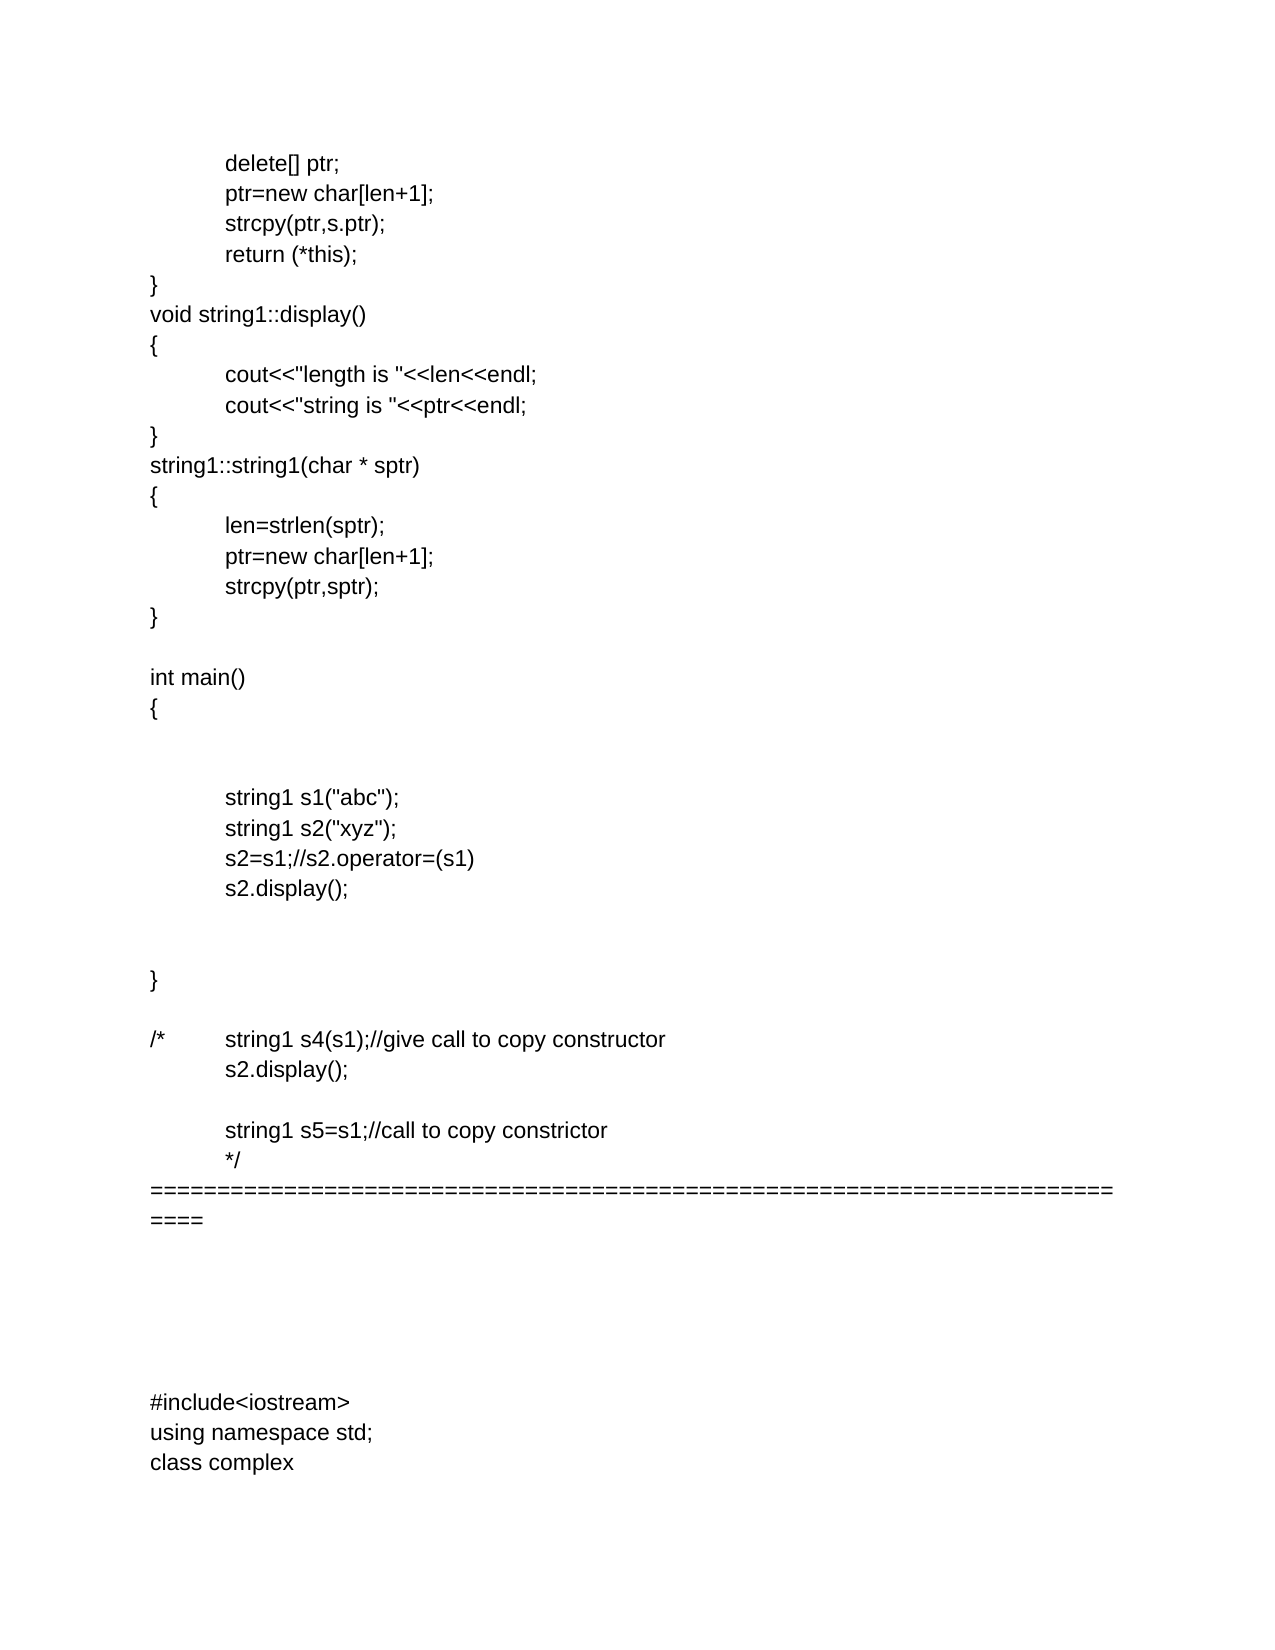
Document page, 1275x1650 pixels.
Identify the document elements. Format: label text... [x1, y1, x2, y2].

text class complex [150, 1449, 1125, 1475]
text s2.display(); [150, 1056, 1125, 1083]
text { [150, 482, 1125, 509]
text string1 s1("abc"); [150, 784, 1125, 811]
text string1::string1(char * sptr) [150, 452, 1125, 478]
text #include<iostream> [150, 1388, 1125, 1415]
text len=strlen(sptr); [150, 512, 1125, 539]
text strcpy(ptr,sptr); [150, 573, 1125, 599]
text cout<<"length is "<<len<<endl; [150, 361, 1125, 388]
text string1 s5=s1;//call to copy constrictor [150, 1117, 1125, 1143]
text using namespace std; [150, 1419, 1125, 1445]
text delete[] ptr; [150, 150, 1125, 176]
text } [150, 271, 1125, 297]
text */ [150, 1147, 1125, 1173]
text s2=s1;//s2.operator=(s1) [150, 845, 1125, 871]
text void string1::display() [150, 301, 1125, 327]
text /* string1 s4(s1);//give call to copy constructor [150, 1026, 1125, 1052]
text int main() [150, 663, 1125, 690]
text strcpy(ptr,s.ptr); [150, 210, 1125, 237]
text s2.display(); [150, 875, 1125, 901]
text } [150, 603, 1125, 629]
text { [150, 331, 1125, 358]
text } [150, 966, 1125, 992]
text ============================================================================ [150, 1177, 1125, 1234]
text string1 s2("xyz"); [150, 814, 1125, 841]
text return (*this); [150, 241, 1125, 267]
text ptr=new char[len+1]; [150, 180, 1125, 207]
text ptr=new char[len+1]; [150, 543, 1125, 569]
text cout<<"string is "<<ptr<<endl; [150, 392, 1125, 418]
text } [150, 422, 1125, 448]
text { [150, 694, 1125, 720]
